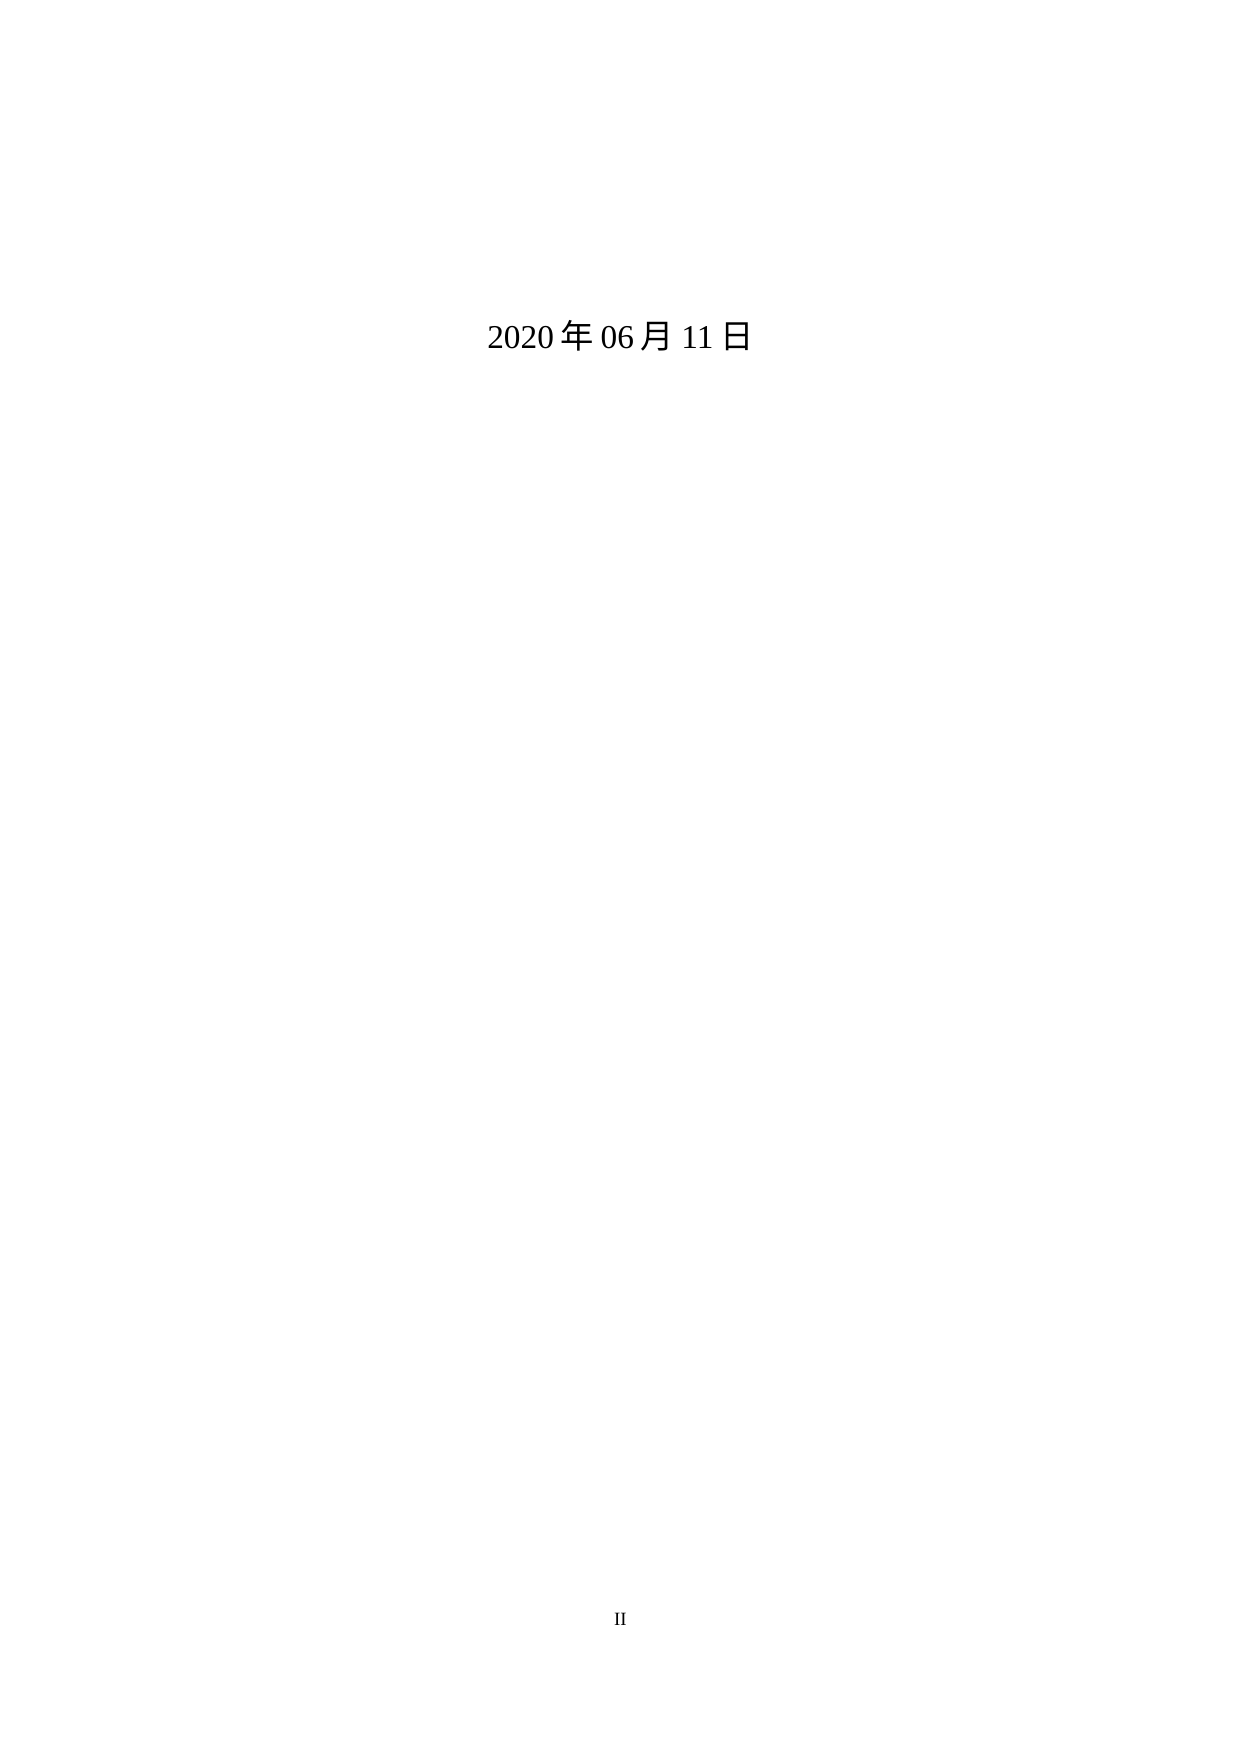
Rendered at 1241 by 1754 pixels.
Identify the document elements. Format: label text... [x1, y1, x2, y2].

text 2020年06月 11日 [187, 300, 1053, 368]
